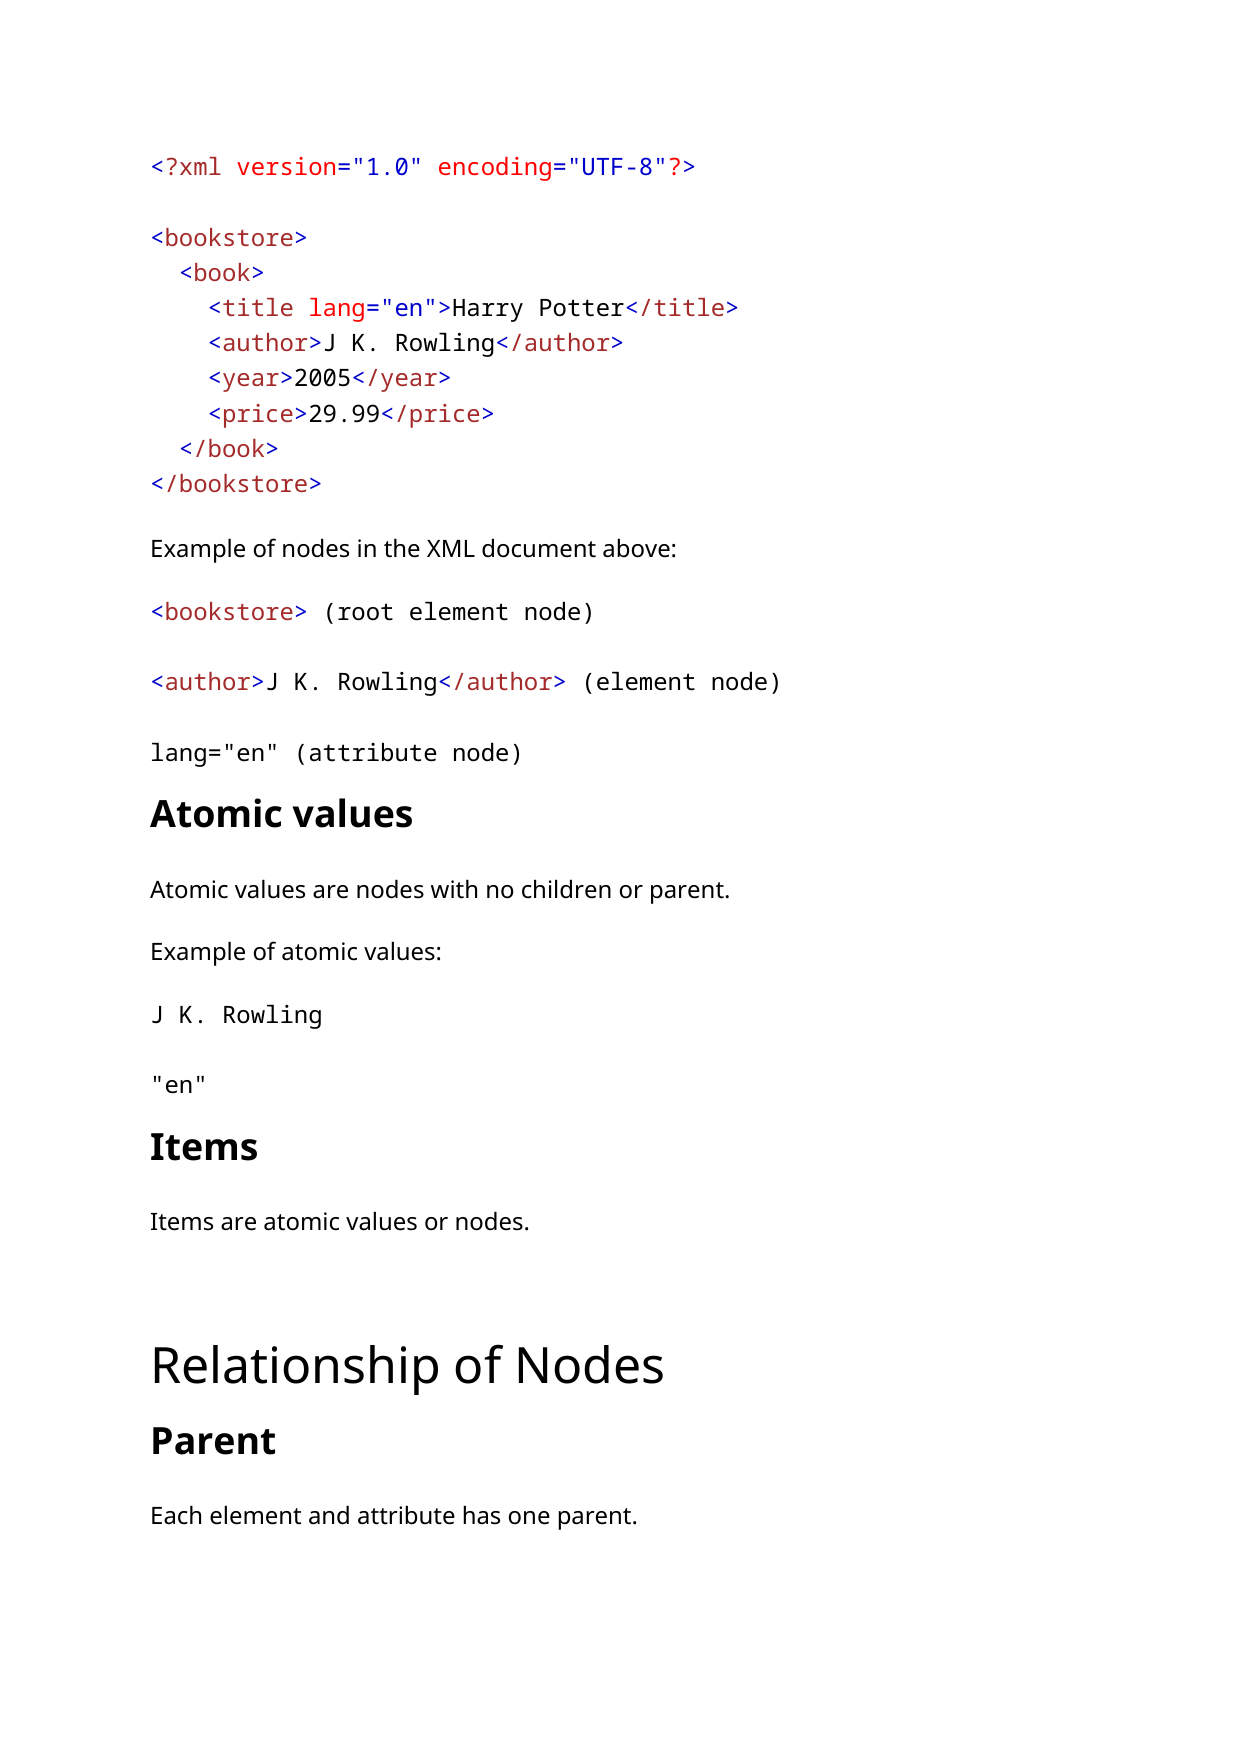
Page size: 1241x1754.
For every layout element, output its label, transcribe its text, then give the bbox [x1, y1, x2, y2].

subtitle Parent [150, 1414, 1090, 1465]
text Each element and attribute has one parent. [150, 1499, 1090, 1532]
subtitle Relationship of Nodes [150, 1330, 1090, 1398]
subtitle Atomic values [150, 787, 1090, 838]
text <?xml version="1.0" encoding="UTF-8"?> <bookstore> <book> <title lang="en">Harry Potter</title> <author>J K. Rowling</author> <year>2005</year> <price>29.99</price> </book> </bookstore> [150, 150, 1090, 499]
text Items are atomic values or nodes. [150, 1205, 1090, 1238]
text J K. Rowling "en" [150, 998, 1090, 1101]
text Example of nodes in the XML document above: [150, 532, 1090, 565]
text Example of atomic values: [150, 935, 1090, 968]
text Atomic values are nodes with no children or parent. [150, 872, 1090, 905]
text <bookstore> (root element node) <author>J K. Rowling</author> (element node) lang="en" (attribute node) [150, 595, 1090, 768]
subtitle Items [150, 1120, 1090, 1171]
